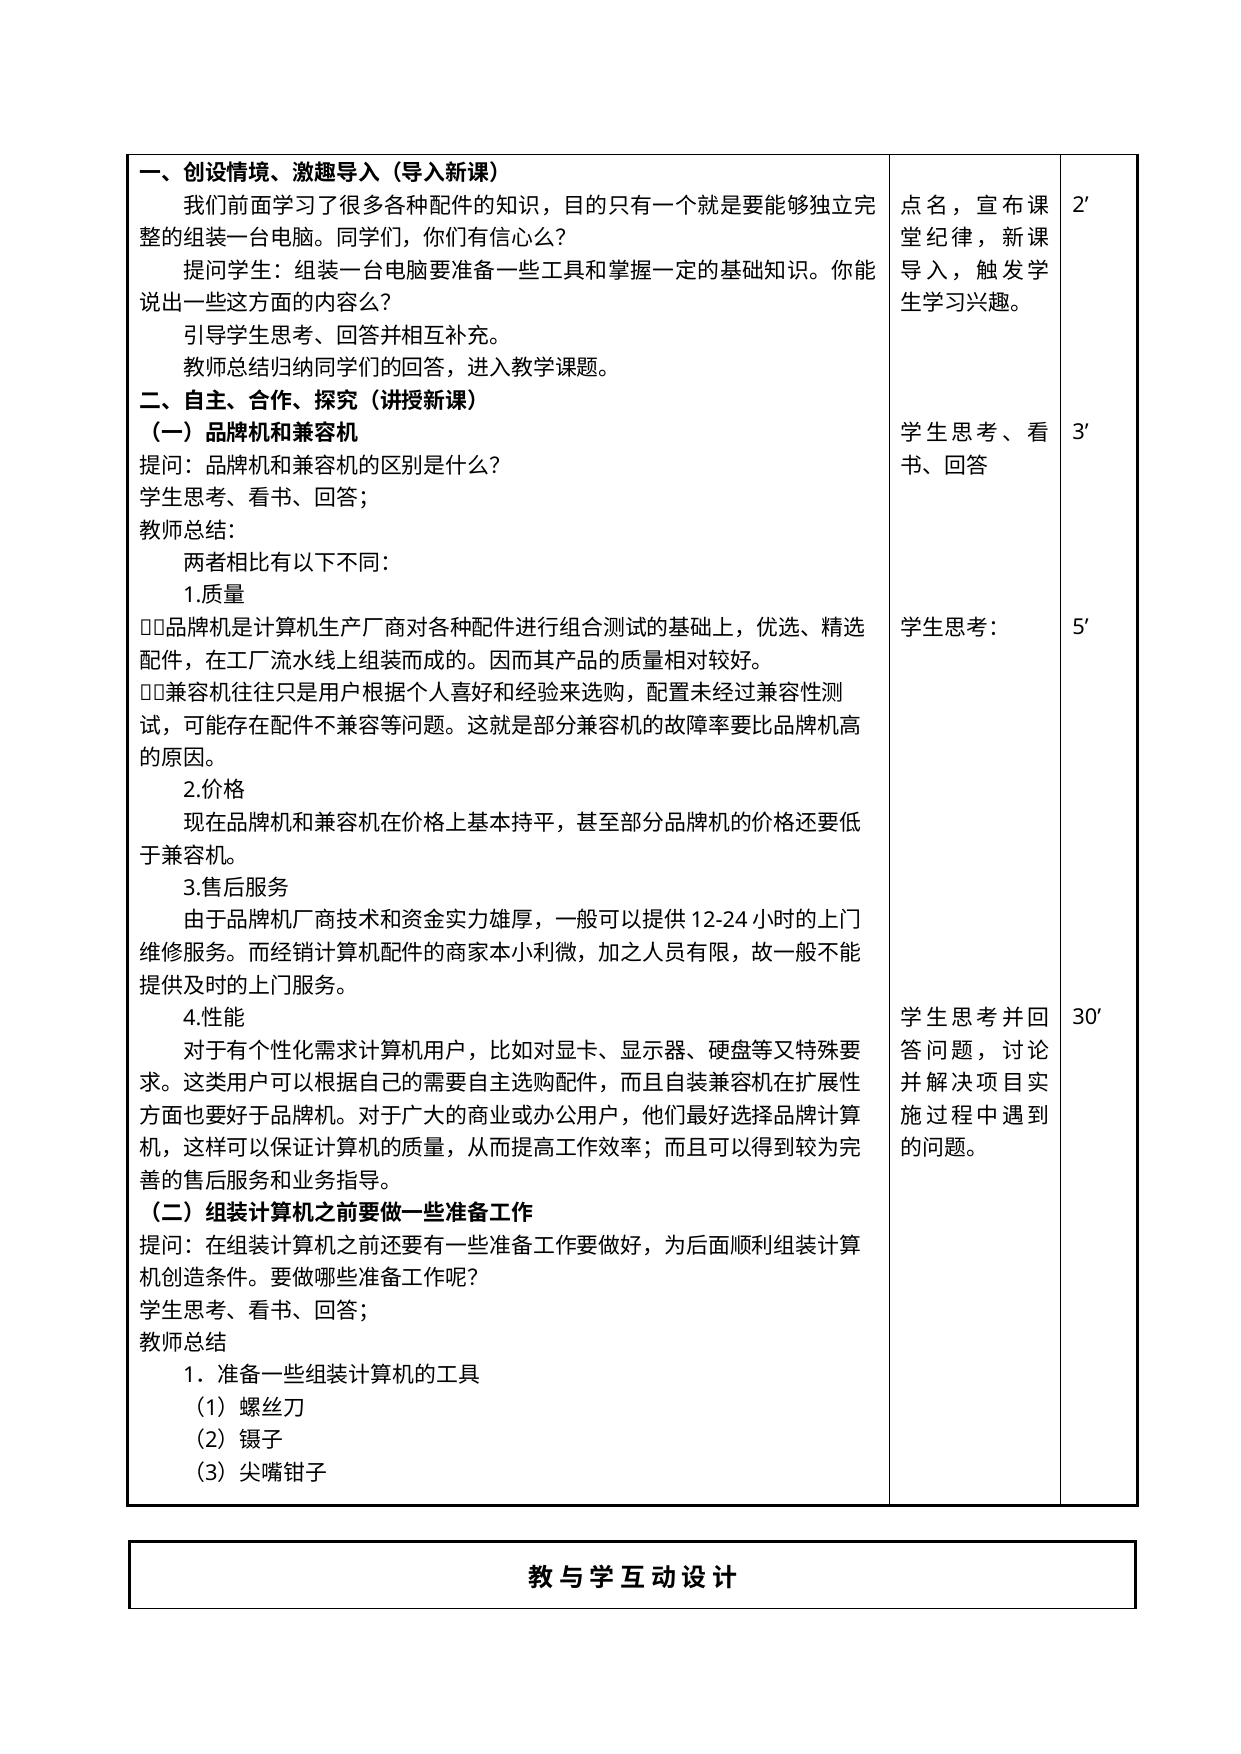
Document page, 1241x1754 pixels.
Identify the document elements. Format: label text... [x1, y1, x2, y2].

table_header 教 与 学 互 动 设 计 [131, 1543, 1134, 1608]
table_cell 一、创设情境、激趣导入（导入新课） 我们前面学习了很多各种配件的知识，目的只有一个就是要能够独立完整的组装一台电脑。同学们，你们有信心么？ 提问学生：组装一台电脑要准备一些工具和掌握一定的基础知识。你能说出一些这方面的内容么？ 引导学生思考、回答并相互补充。 教师总结归纳同学们的回答，进入教学课题。 二、自主、合作、探究（讲授新课） （一）品牌机和兼容机 提问：品牌机和兼容机的区别是什么？ 学生思考、看书、回答； 教师总结： 两者相比有以下不同： 1.质量 品牌机是计算机生产厂商对各种配件进行组合测试的基础上，优选、精选配件，在工厂流水线上组装而成的。因而其产品的质量相对较好。 兼容机往往只是用户根据个人喜好和经验来选购，配置未经过兼容性测试，可能存在配件不兼容等问题。这就是部分兼容机的故障率要比品牌机高的原因。 2.价格 现在品牌机和兼容机在价格上基本持平，甚至部分品牌机的价格还要低于兼容机。 3.售后服务 由于品牌机厂商技术和资金实力雄厚，一般可以提供12-24小时的上门维修服务。而经销计算机配件的商家本小利微，加之人员有限，故一般不能提供及时的上门服务。 4.性能 对于有个性化需求计算机用户，比如对显卡、显示器、硬盘等又特殊要求。这类用户可以根据自己的需要自主选购配件，而且自装兼容机在扩展性方面也要好于品牌机。对于广大的商业或办公用户，他们最好选择品牌计算机，这样可以保证计算机的质量，从而提高工作效率；而且可以得到较为完善的售后服务和业务指导。 （二）组装计算机之前要做一些准备工作 提问：在组装计算机之前还要有一些准备工作要做好，为后面顺利组装计算机创造条件。要做哪些准备工作呢？ 学生思考、看书、回答； 教师总结 1．准备一些组装计算机的工具 （1）螺丝刀 （2）镊子 （3）尖嘴钳子 [129, 155, 889, 1504]
table_cell 点名，宣布课堂纪律，新课导入，触发学生学习兴趣。 学生思考、看书、回答 学生思考： 学生思考并回答问题，讨论并解决项目实施过程中遇到的问题。 [890, 155, 1060, 1504]
table_cell 2’ 3’ 5’ 30’ [1061, 155, 1136, 1504]
